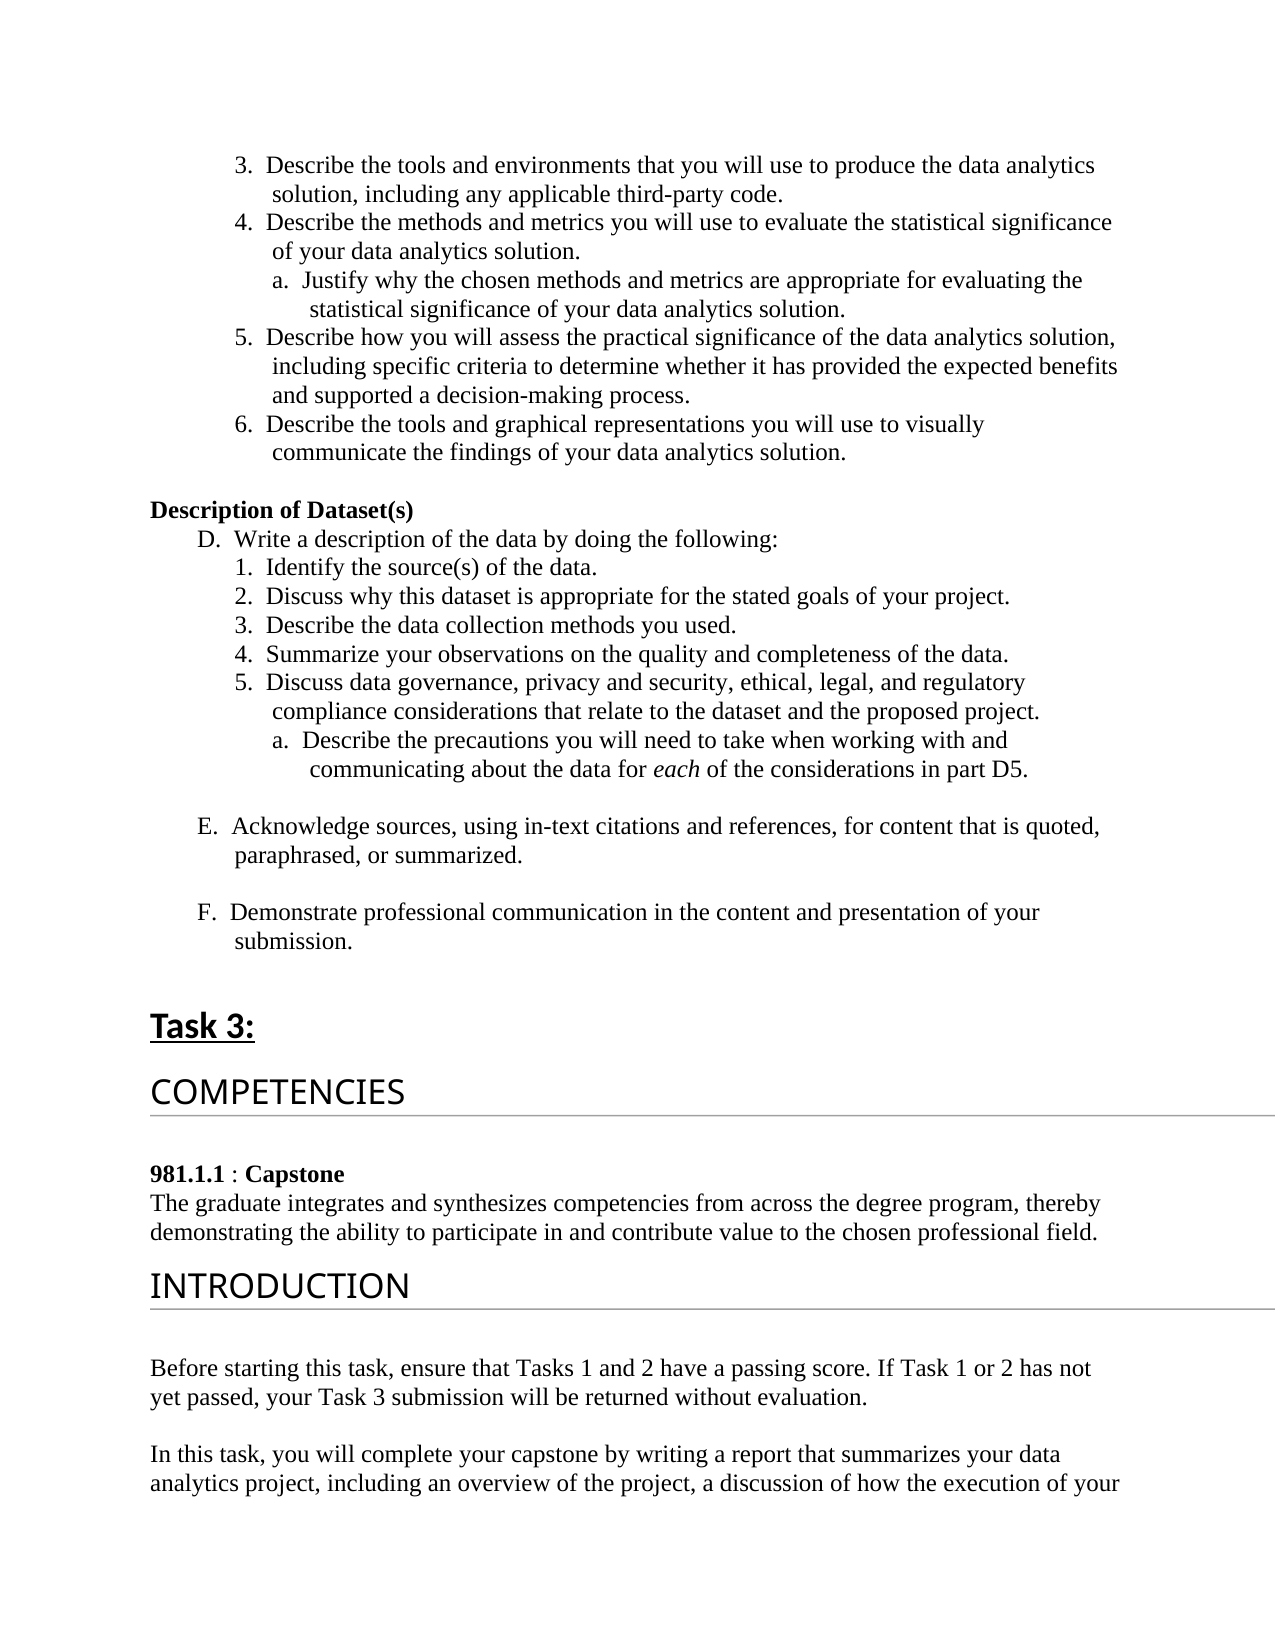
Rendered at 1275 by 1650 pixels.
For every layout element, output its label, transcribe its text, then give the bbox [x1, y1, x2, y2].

text D. Write a description of the data by doing the following: [197, 524, 1125, 552]
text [150, 1353, 1125, 1497]
text The graduate integrates and synthesizes competencies from across the degree program, thereby demonstrating the ability to participate in and contribute value to the chosen professional field. [150, 1188, 1125, 1246]
text F. Demonstrate professional communication in the content and presentation of your submission. [197, 897, 1125, 955]
text 5. Describe how you will assess the practical significance of the data analytics solution, including specific criteria to determine whether it has provided the expected benefits and supported a decision-making process. [234, 322, 1125, 409]
text 981.1.1 : Capstone [150, 1159, 1125, 1188]
text E. Acknowledge sources, using in-text citations and references, for content that is quoted, paraphrased, or summarized. [197, 811, 1125, 897]
text 4. Describe the methods and metrics you will use to evaluate the statistical significance of your data analytics solution. [234, 207, 1125, 265]
text 2. Discuss why this dataset is appropriate for the stated goals of your project. [234, 581, 1125, 610]
text 6. Describe the tools and graphical representations you will use to visually communicate the findings of your data analytics solution. [234, 409, 1125, 495]
text a. Justify why the chosen methods and metrics are appropriate for evaluating the statistical significance of your data analytics solution. [272, 265, 1125, 322]
text 4. Summarize your observations on the quality and completeness of the data. [234, 639, 1125, 667]
text Description of Dataset(s) [150, 495, 1125, 524]
text Task 3: [150, 1002, 1125, 1048]
text COMPETENCIES [150, 1068, 1125, 1114]
text 3. Describe the tools and environments that you will use to produce the data analytics solution, including any applicable third-party code. [234, 150, 1125, 207]
text a. Describe the precautions you will need to take when working with and communicating about the data for each of the considerations in part D5. [272, 725, 1125, 811]
text INTRODUCTION [150, 1261, 1125, 1308]
text 5. Discuss data governance, privacy and security, ethical, legal, and regulatory compliance considerations that relate to the dataset and the proposed project. [234, 667, 1125, 725]
text 3. Describe the data collection methods you used. [234, 610, 1125, 639]
text 1. Identify the source(s) of the data. [234, 552, 1125, 581]
